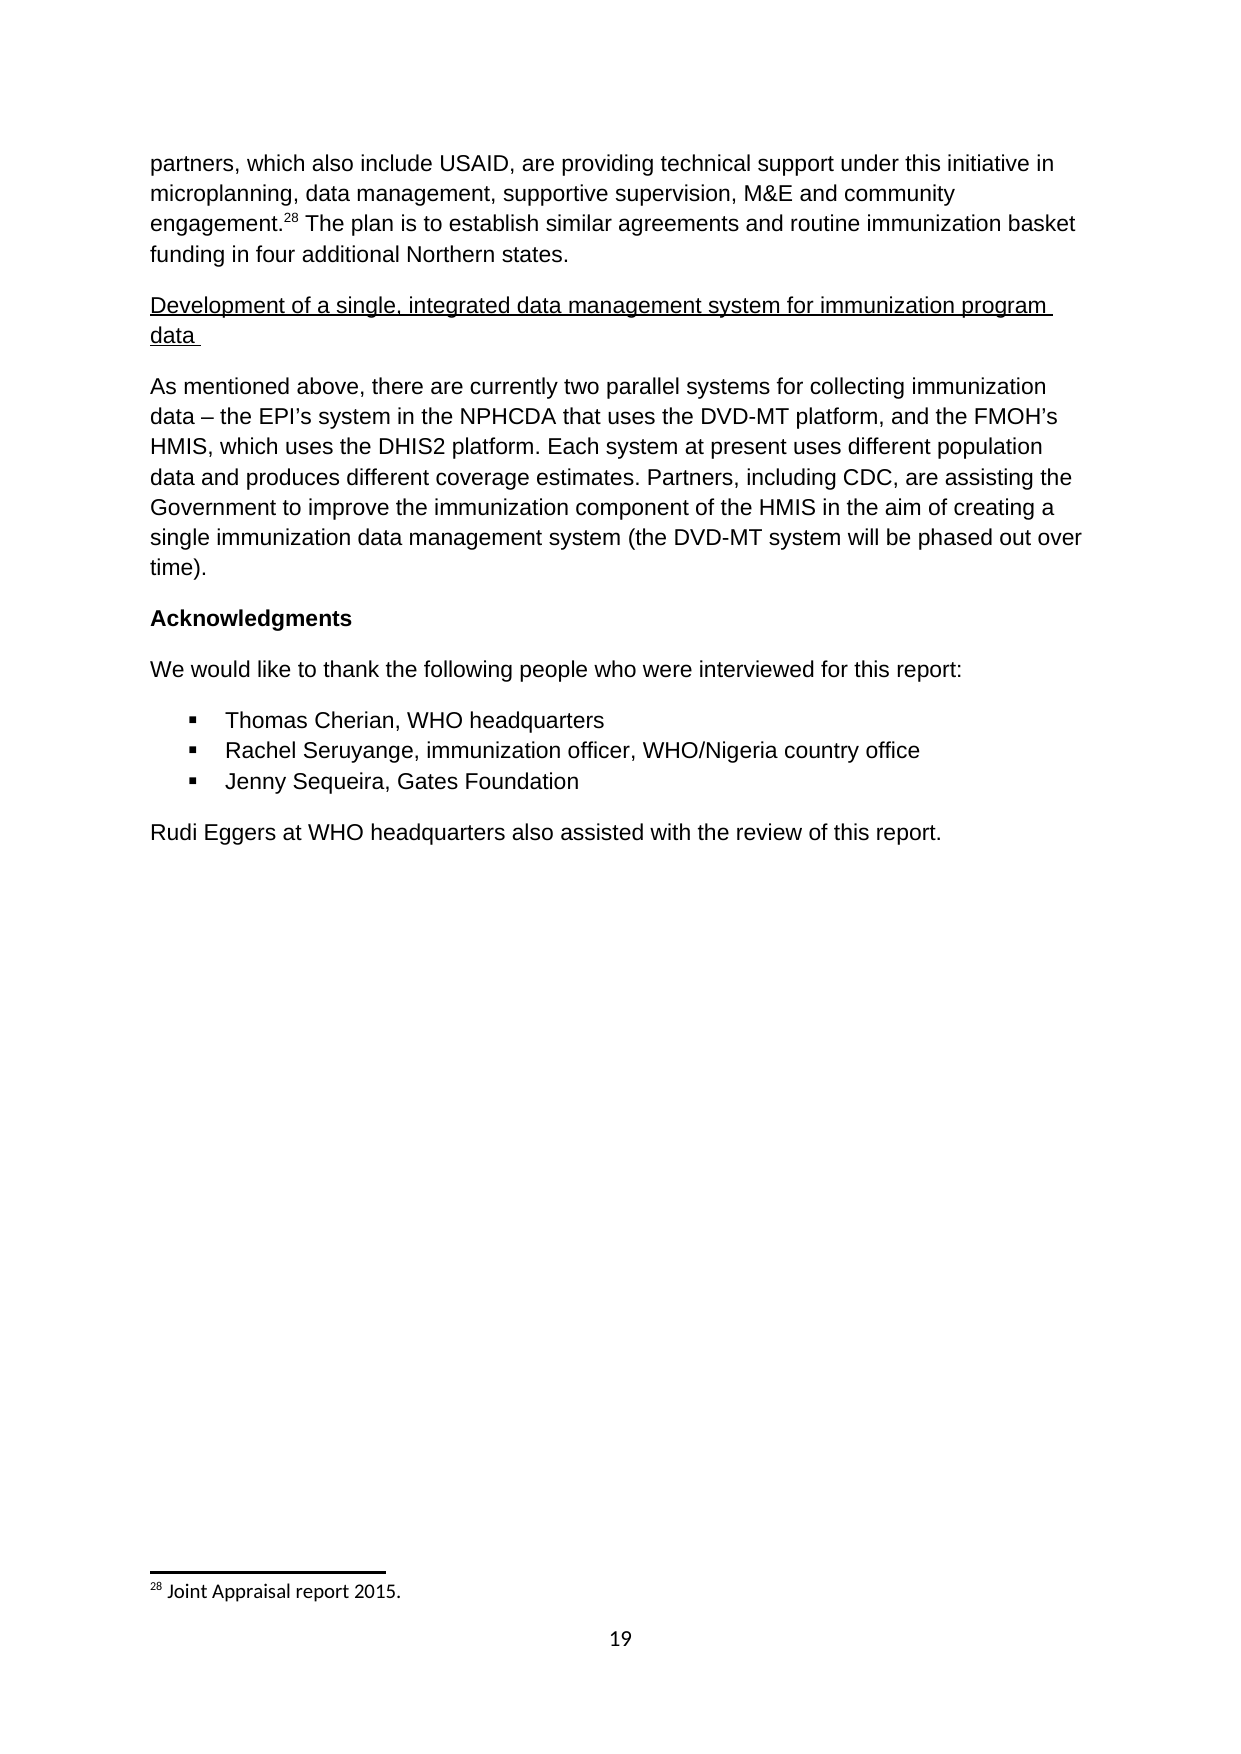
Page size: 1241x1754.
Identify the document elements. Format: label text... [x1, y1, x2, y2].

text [150, 150, 1090, 267]
text Development of a single, integrated data management system for immunization program data [150, 292, 1090, 348]
text As mentioned above, there are currently two parallel systems for collecting immunization data – the EPI’s system in the NPHCDA that uses the DVD-MT platform, and the FMOH’s HMIS, which uses the DHIS2 platform. Each system at present uses different population data and produces different coverage estimates. Partners, including CDC, are assisting the Government to improve the immunization component of the HMIS in the aim of creating a single immunization data management system (the DVD-MT system will be phased out over time). [150, 373, 1090, 581]
text We would like to thank the following people who were interviewed for this report: [150, 656, 1090, 683]
list Thomas Cherian, WHO headquarters [187, 707, 1090, 734]
list Rachel Seruyange, immunization officer, WHO/Nigeria country office [187, 737, 1090, 764]
list Jenny Sequeira, Gates Foundation [187, 768, 1090, 794]
text Rudi Eggers at WHO headquarters also assisted with the review of this report. [150, 819, 1090, 845]
text Acknowledgments [150, 605, 1090, 632]
